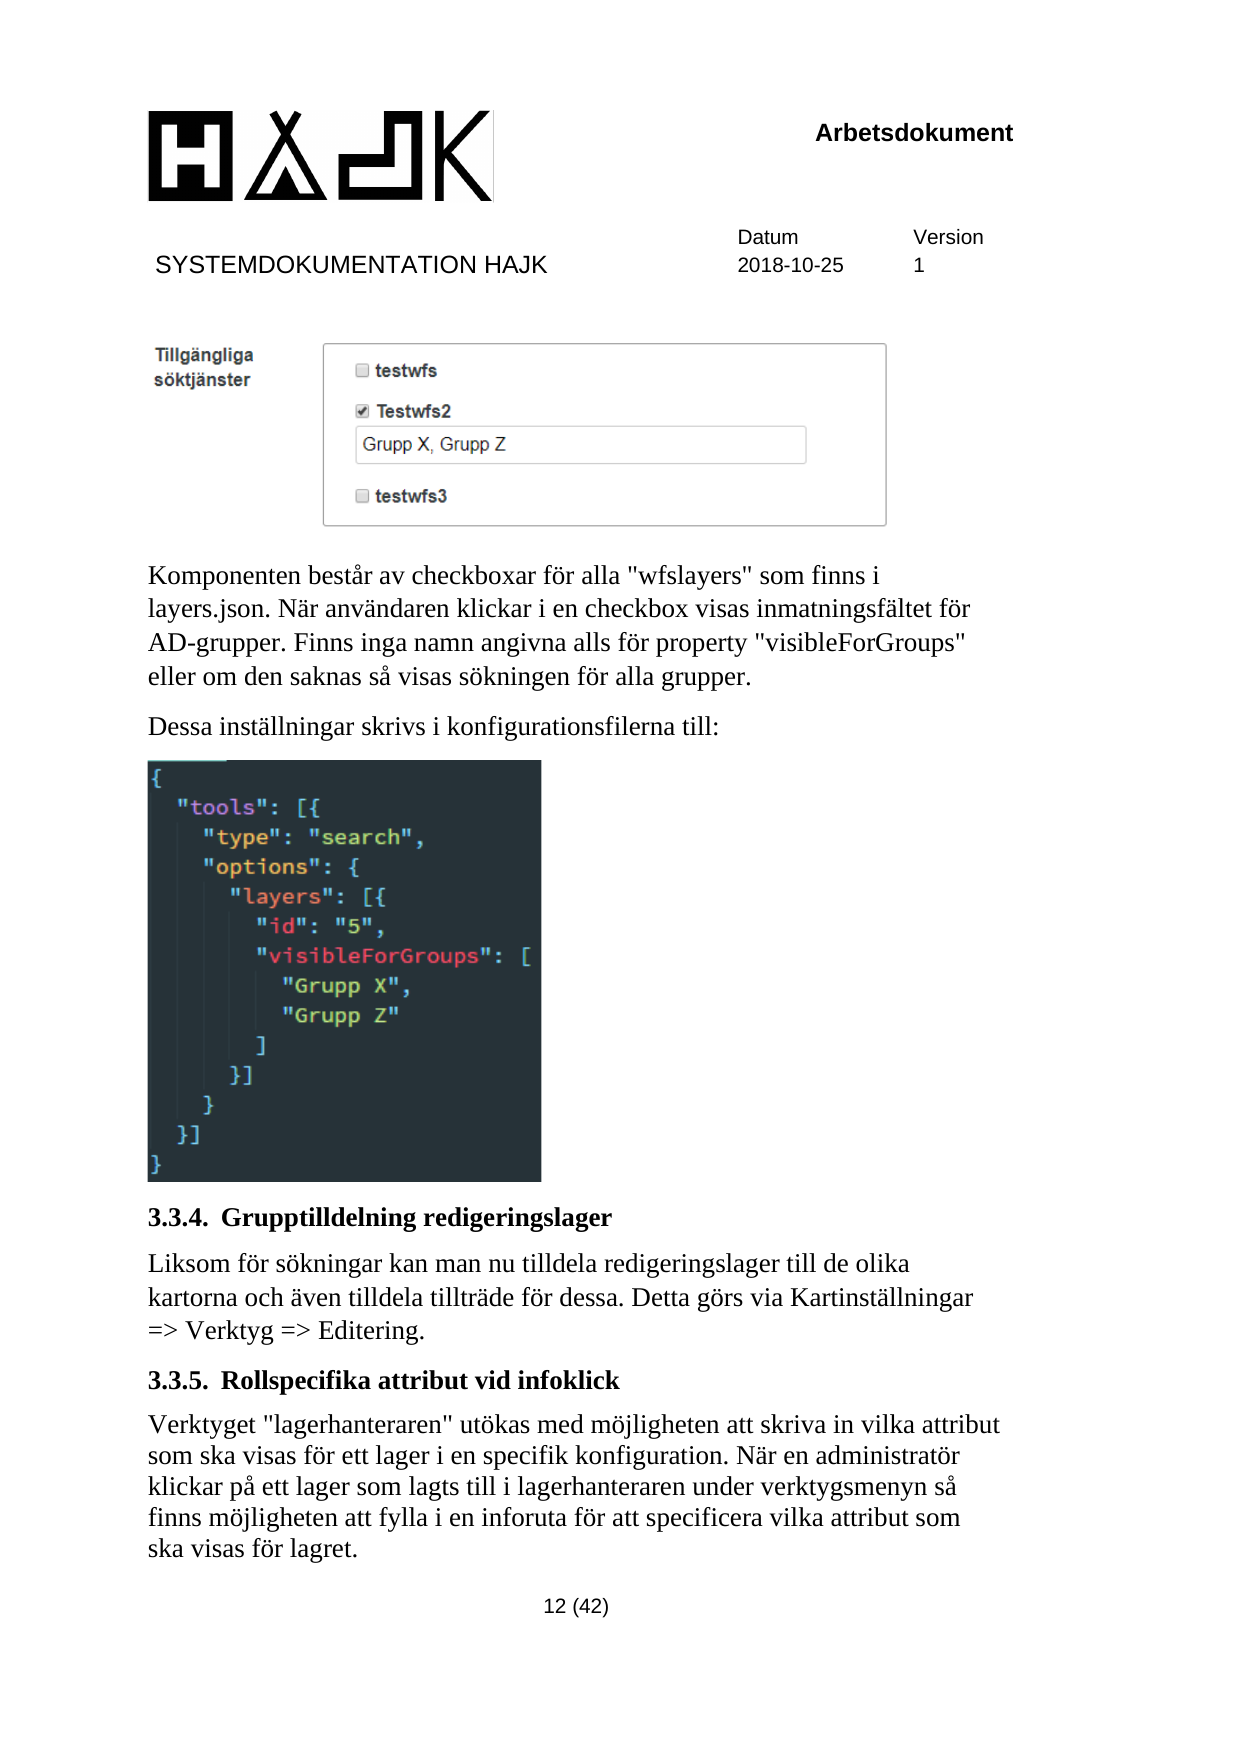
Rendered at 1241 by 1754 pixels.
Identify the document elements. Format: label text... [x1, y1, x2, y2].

text Dessa inställningar skrivs i konfigurationsfilerna till: [148, 710, 1004, 741]
subtitle Grupptilldelning redigeringslager [148, 1201, 1004, 1232]
text Liksom för sökningar kan man nu tilldela redigeringslager till de olika kartorna och även tilldela tillträde för dessa. Detta görs via Kartinställningar => Verktyg => Editering. [148, 1247, 1004, 1345]
picture [147, 760, 542, 1182]
text Verktyget "lagerhanteraren" utökas med möjligheten att skriva in vilka attribut som ska visas för ett lager i en specifik konfiguration. När en administratör klickar på ett lager som lagts till i lagerhanteraren under verktygsmenyn så finns möjligheten att fylla i en inforuta för att specificera vilka attribut som ska visas för lagret. [148, 1408, 1004, 1564]
picture [147, 333, 898, 540]
picture [147, 88, 524, 224]
text Komponenten består av checkboxar för alla "wfslayers" som finns i layers.json. När användaren klickar i en checkbox visas inmatningsfältet för AD-grupper. Finns inga namn angivna alls för property "visibleForGroups" eller om den saknas så visas sökningen för alla grupper. [148, 559, 1004, 691]
subtitle Rollspecifika attribut vid infoklick [148, 1364, 1004, 1396]
